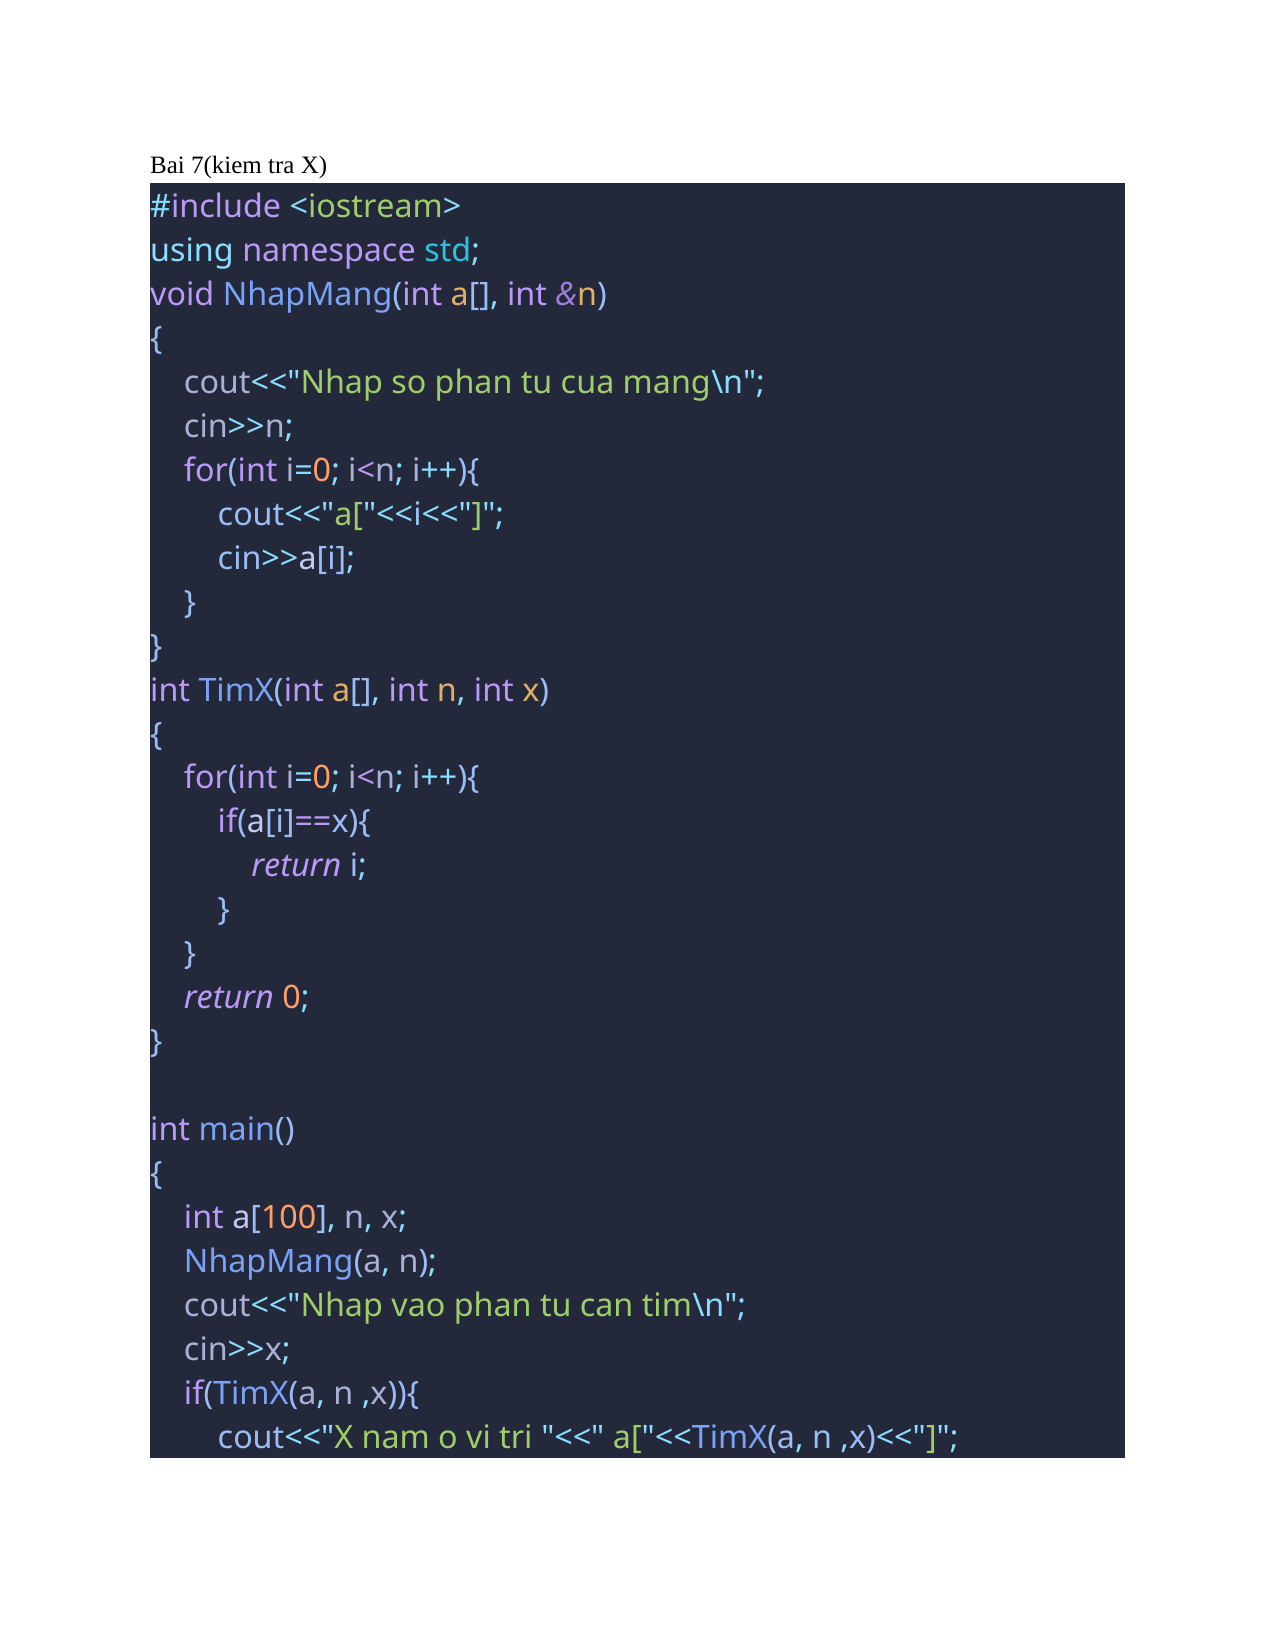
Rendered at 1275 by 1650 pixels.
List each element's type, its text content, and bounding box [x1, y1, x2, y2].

text cin>>x; [150, 1326, 1125, 1370]
text int TimX(int a[], int n, int x) [150, 667, 1125, 711]
text } [150, 579, 1125, 623]
text } [150, 886, 1125, 930]
text for(int i=0; i<n; i++){ [150, 754, 1125, 798]
text cout<<"a["<<i<<"]"; [150, 491, 1125, 535]
text void NhapMang(int a[], int &n) [150, 271, 1125, 315]
text { [150, 1150, 1125, 1194]
text cout<<"Nhap so phan tu cua mang\n"; [150, 359, 1125, 403]
text return 0; [150, 974, 1125, 1018]
text } [150, 623, 1125, 667]
text return i; [150, 842, 1125, 886]
text if(a[i]==x){ [150, 798, 1125, 842]
text cout<<"Nhap vao phan tu can tim\n"; [150, 1282, 1125, 1326]
text cout<<"X nam o vi tri "<<" a["<<TimX(a, n ,x)<<"]"; [150, 1414, 1125, 1458]
text { [150, 711, 1125, 754]
text } [150, 1018, 1125, 1062]
text for(int i=0; i<n; i++){ [150, 447, 1125, 491]
text Bai 7(kiem tra X) [150, 150, 1125, 179]
text int a[100], n, x; [150, 1194, 1125, 1238]
text } [150, 930, 1125, 974]
text NhapMang(a, n); [150, 1238, 1125, 1282]
text if(TimX(a, n ,x)){ [150, 1370, 1125, 1414]
text #include <iostream> [150, 183, 1125, 227]
text cin>>a[i]; [150, 535, 1125, 579]
text int main() [150, 1106, 1125, 1150]
text cin>>n; [150, 403, 1125, 447]
text using namespace std; [150, 227, 1125, 271]
text { [150, 315, 1125, 359]
